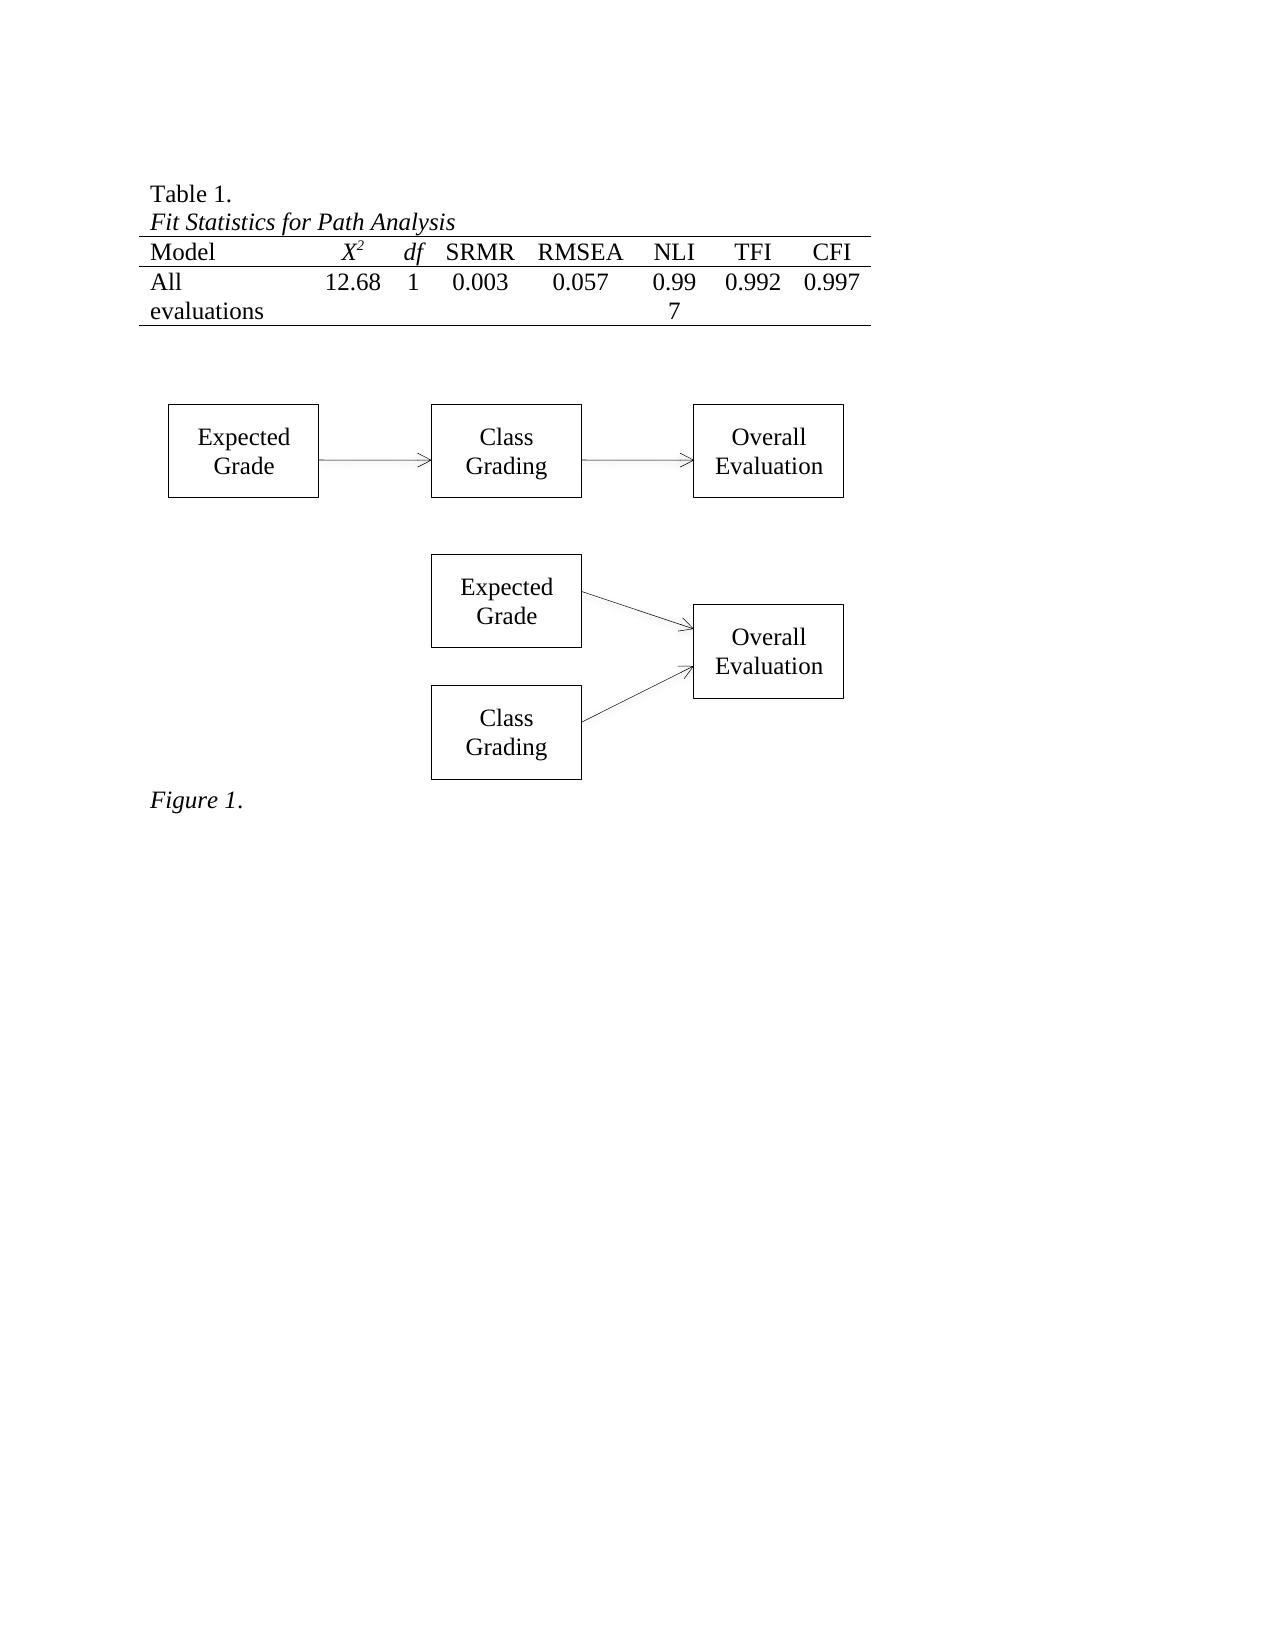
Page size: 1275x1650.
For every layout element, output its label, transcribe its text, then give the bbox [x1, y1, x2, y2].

table_cell 1 [392, 267, 434, 324]
table_header TFI [714, 237, 792, 266]
table_cell 0.003 [434, 267, 526, 324]
text Table 1. [150, 179, 1125, 207]
table_header RMSEA [526, 237, 635, 266]
table_cell 0.992 [714, 267, 792, 324]
table_header df [392, 237, 434, 266]
table_cell 0.997 [792, 267, 871, 324]
table_header X2 [313, 237, 392, 266]
table_header NLI [635, 237, 713, 266]
table_cell 12.68 [313, 267, 392, 324]
table_header Model [139, 237, 313, 266]
table_header SRMR [434, 237, 526, 266]
table_cell All evaluations [139, 267, 313, 324]
table_cell 0.997 [635, 267, 713, 324]
table_cell 0.057 [526, 267, 635, 324]
text Figure 1. [150, 786, 1125, 814]
text Fit Statistics for Path Analysis [150, 207, 1125, 236]
table_header CFI [792, 237, 871, 266]
